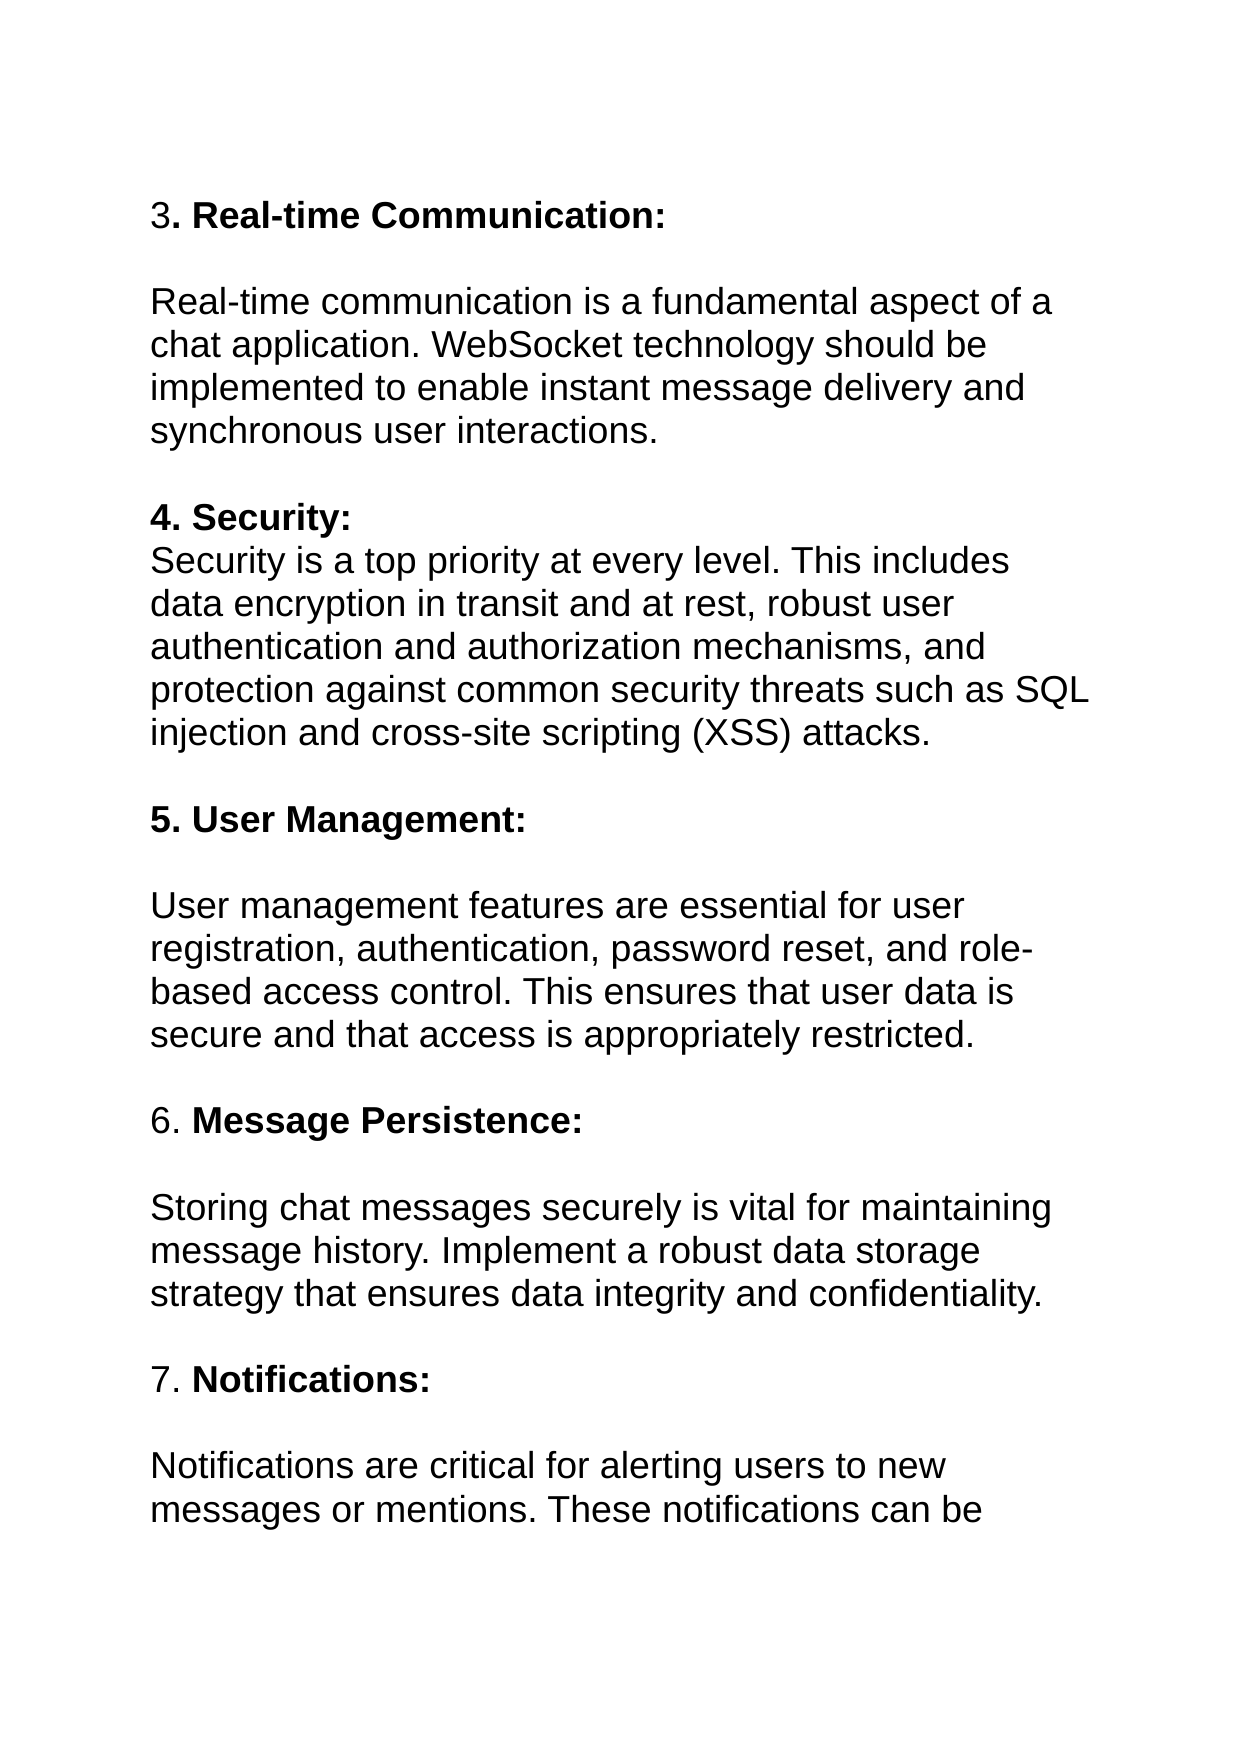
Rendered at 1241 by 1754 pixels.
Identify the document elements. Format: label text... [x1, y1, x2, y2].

text Security is a top priority at every level. This includes data encryption in transit and at rest, robust user authentication and authorization mechanisms, and protection against common security threats such as SQL injection and cross-site scripting (XSS) attacks. [150, 538, 1090, 754]
text 7. Notifications: [150, 1357, 1090, 1401]
text 6. Message Persistence: [150, 1099, 1090, 1142]
text Storing chat messages securely is vital for maintaining message history. Implement a robust data storage strategy that ensures data integrity and confidentiality. [150, 1185, 1090, 1314]
text 3. Real-time Communication: [150, 193, 1090, 236]
text User management features are essential for user registration, authentication, password reset, and role-based access control. This ensures that user data is secure and that access is appropriately restricted. [150, 883, 1090, 1056]
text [150, 1444, 1090, 1530]
text Real-time communication is a fundamental aspect of a chat application. WebSocket technology should be implemented to enable instant message delivery and synchronous user interactions. [150, 279, 1090, 452]
text 5. User Management: [150, 797, 1090, 840]
text 4. Security: [150, 495, 1090, 538]
